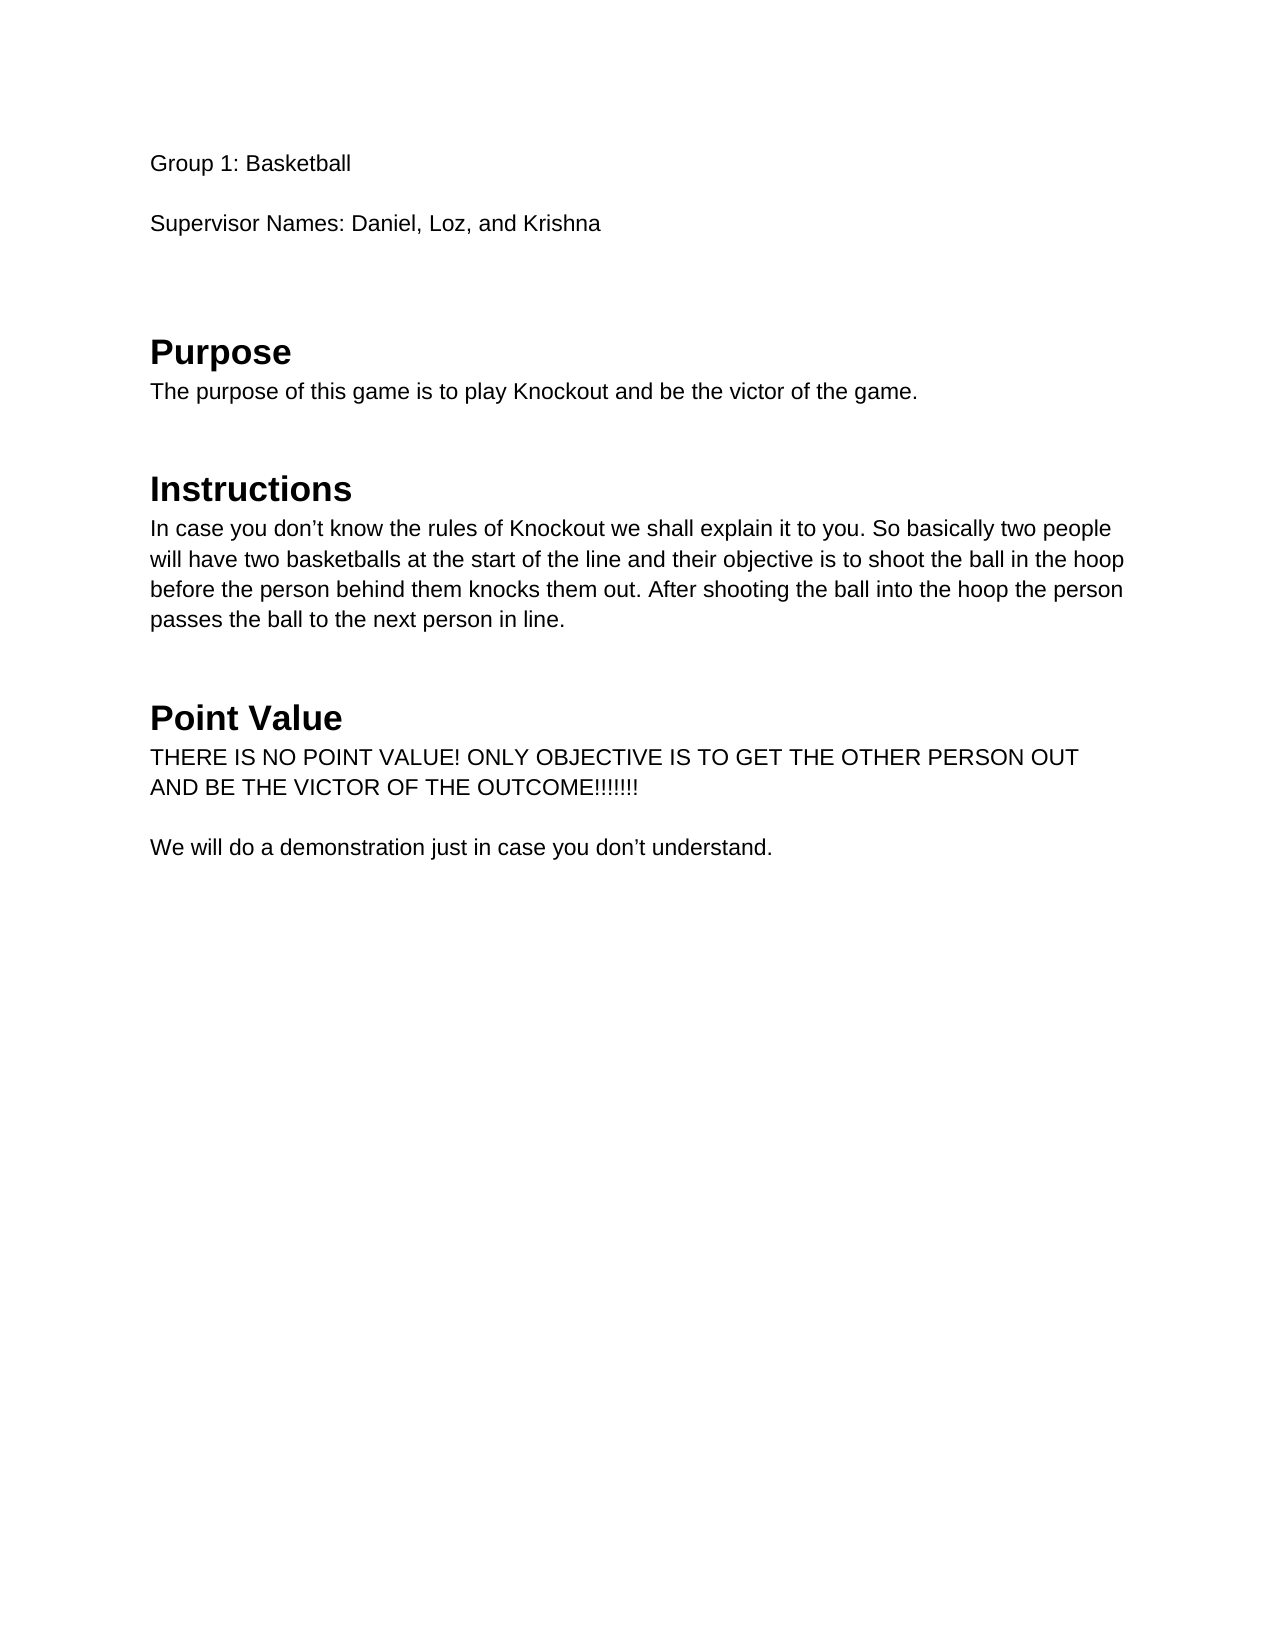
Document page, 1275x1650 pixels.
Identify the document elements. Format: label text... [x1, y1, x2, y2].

text We will do a demonstration just in case you don’t understand. [150, 834, 1125, 860]
text Purpose [150, 331, 1125, 372]
text In case you don’t know the rules of Knockout we shall explain it to you. So basically two people will have two basketballs at the start of the line and their objective is to shoot the ball in the hoop before the person behind them knocks them out. After shooting the ball into the hoop the person passes the ball to the next person in line. [150, 515, 1125, 632]
text Supervisor Names: Daniel, Loz, and Krishna [150, 210, 1125, 237]
text Instructions [150, 469, 1125, 509]
text The purpose of this game is to play Knockout and be the victor of the game. [150, 378, 1125, 404]
text THERE IS NO POINT VALUE! ONLY OBJECTIVE IS TO GET THE OTHER PERSON OUT AND BE THE VICTOR OF THE OUTCOME!!!!!!! [150, 743, 1125, 800]
text Group 1: Basketball [150, 150, 1125, 176]
text Point Value [150, 697, 1125, 737]
